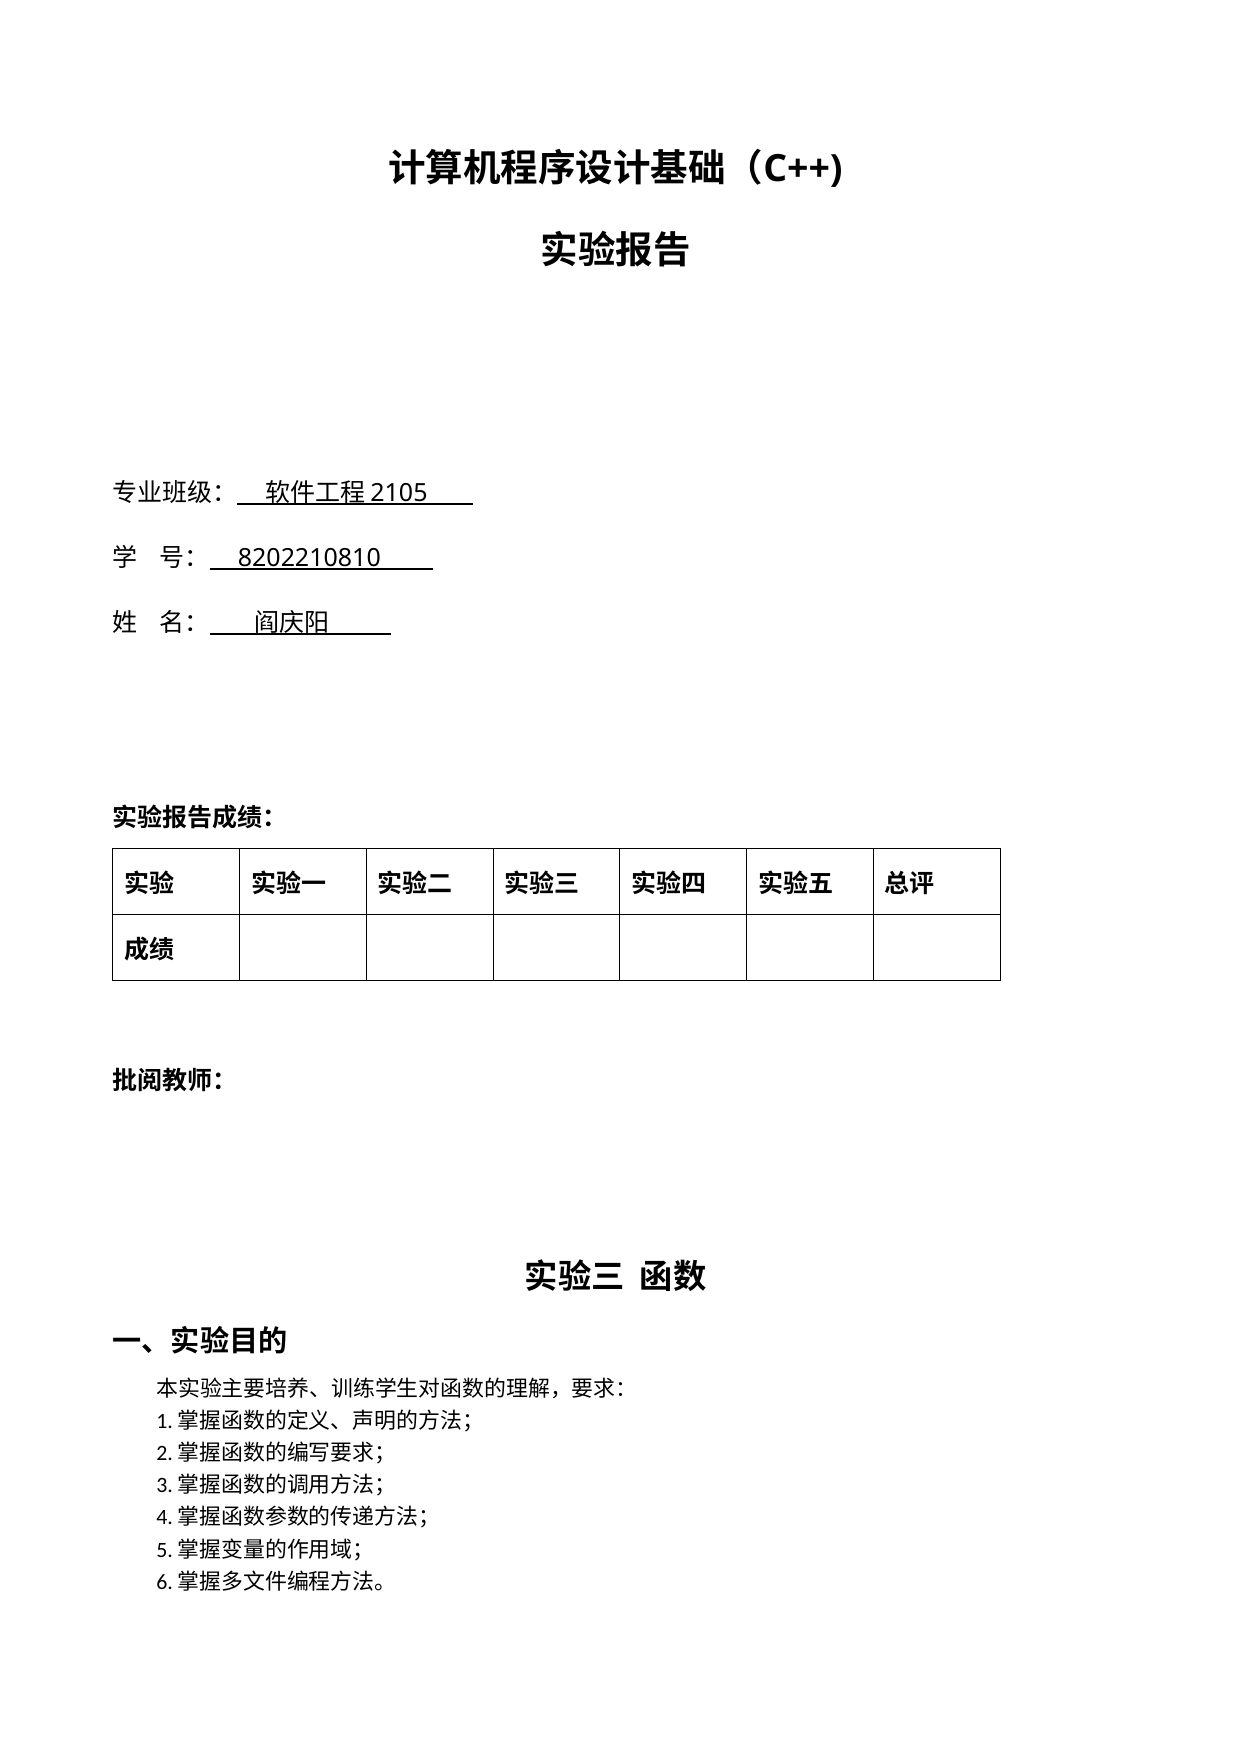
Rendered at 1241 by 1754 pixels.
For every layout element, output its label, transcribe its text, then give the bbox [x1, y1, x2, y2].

table_header 实验二 [367, 849, 493, 914]
text 计算机程序设计基础（C++) [112, 133, 1118, 198]
text 姓 名： 阎庆阳 [112, 588, 1118, 653]
text 3. 掌握函数的调用方法； [112, 1466, 1118, 1499]
table_cell [620, 915, 746, 980]
text 2. 掌握函数的编写要求； [112, 1434, 1118, 1466]
text 实验三 函数 [112, 1241, 1118, 1306]
table_header 总评 [874, 849, 1000, 914]
text 一、实验目的 [112, 1306, 1118, 1371]
text 专业班级： 软件工程2105 [112, 458, 1118, 523]
table_header 实验三 [494, 849, 619, 914]
table_cell [874, 915, 1000, 980]
table_header 实验一 [240, 849, 366, 914]
text 4. 掌握函数参数的传递方法； [112, 1499, 1118, 1531]
text 6. 掌握多文件编程方法。 [112, 1564, 1118, 1596]
text 学 号： 8202210810 [112, 523, 1118, 588]
text 实验报告成绩： [112, 783, 1118, 848]
text 实验报告 [112, 214, 1118, 279]
table_header 实验四 [620, 849, 746, 914]
table_cell [367, 915, 493, 980]
table_header 实验五 [747, 849, 873, 914]
table_cell [747, 915, 873, 980]
text 1. 掌握函数的定义、声明的方法； [112, 1403, 1118, 1434]
table_cell [494, 915, 619, 980]
text 5. 掌握变量的作用域； [112, 1531, 1118, 1564]
table_header 实验 [113, 849, 239, 914]
table_cell 成绩 [113, 915, 239, 980]
table_cell [240, 915, 366, 980]
text 本实验主要培养、训练学生对函数的理解，要求： [112, 1371, 1118, 1403]
text 批阅教师： [112, 1046, 1118, 1111]
